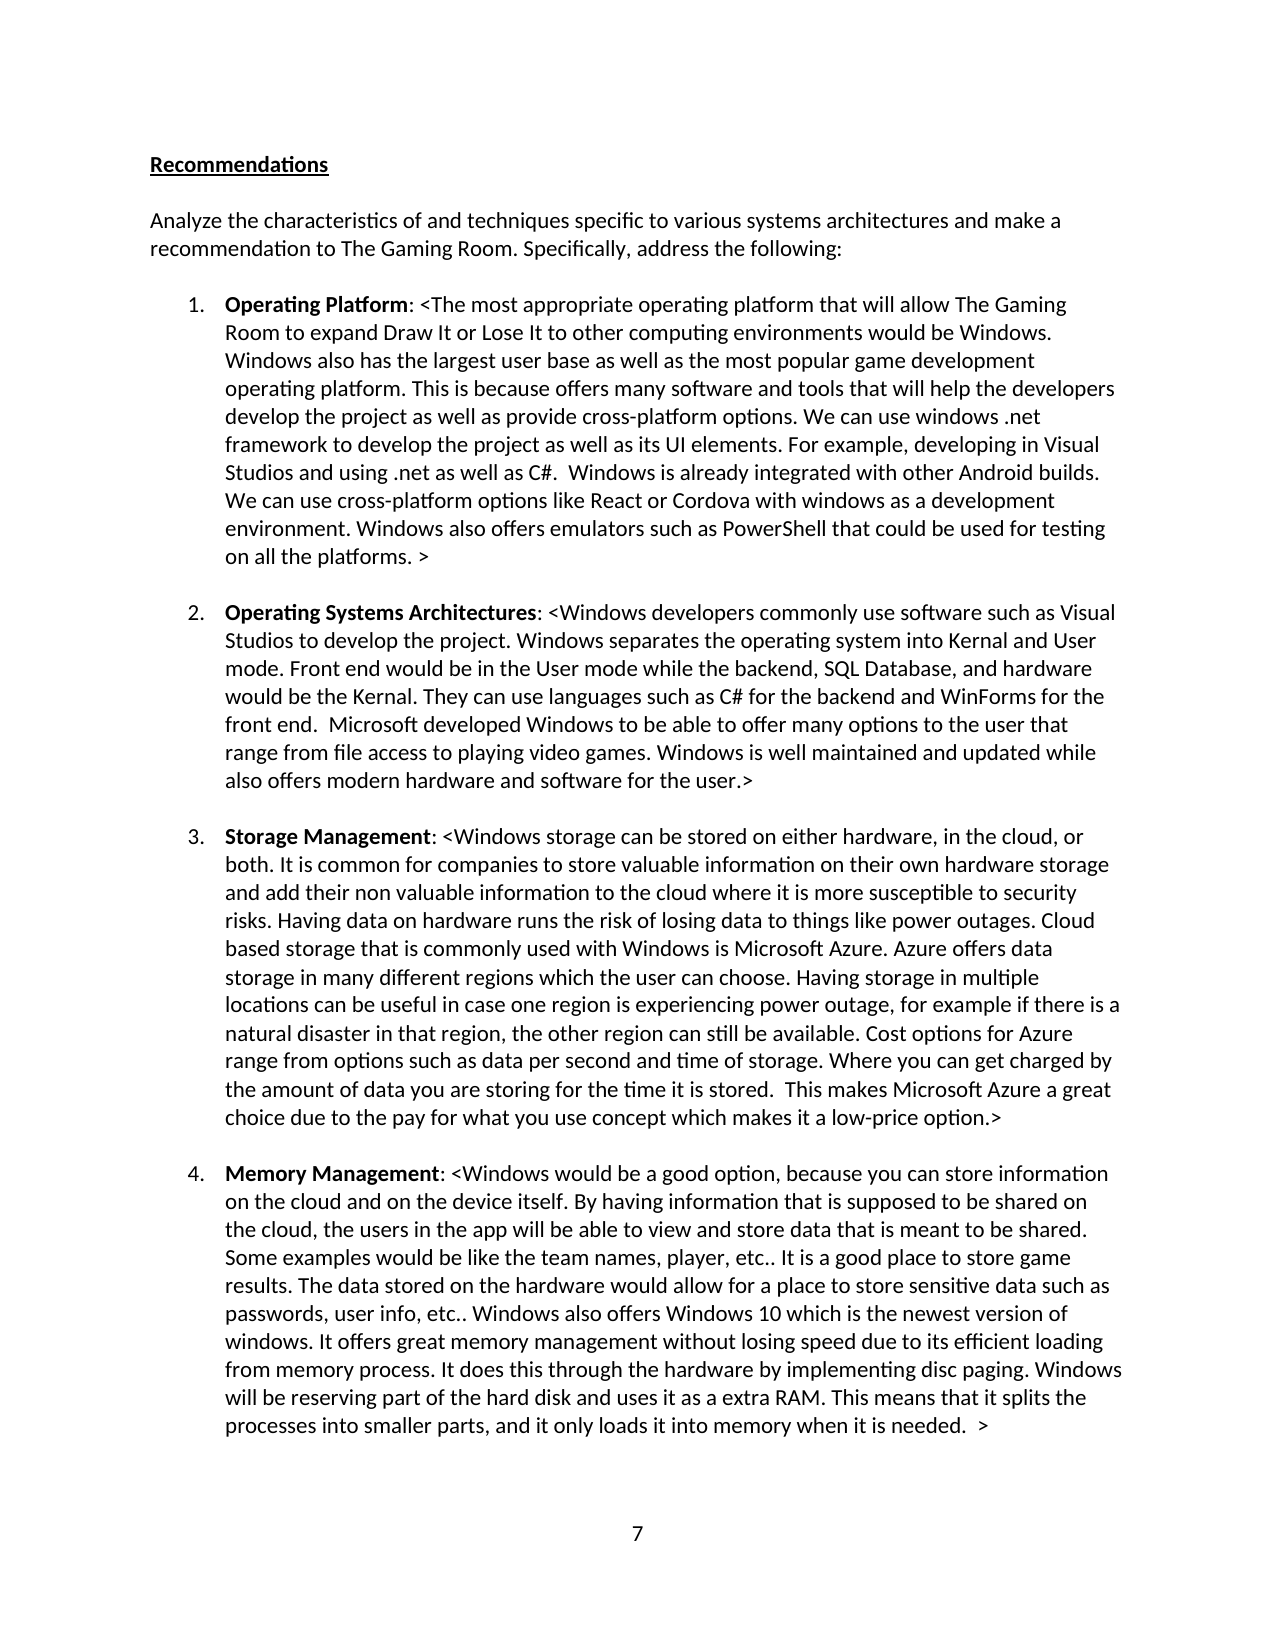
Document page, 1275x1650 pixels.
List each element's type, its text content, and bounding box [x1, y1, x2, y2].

list Operating Systems Architectures: <Windows developers commonly use software such as Visual Studios to develop the project. Windows separates the operating system into Kernal and User mode. Front end would be in the User mode while the backend, SQL Database, and hardware would be the Kernal. They can use languages such as C# for the backend and WinForms for the front end. Microsoft developed Windows to be able to offer many options to the user that range from file access to playing video games. Windows is well maintained and updated while also offers modern hardware and software for the user.> [187, 598, 1125, 794]
list Storage Management: <Windows storage can be stored on either hardware, in the cloud, or both. It is common for companies to store valuable information on their own hardware storage and add their non valuable information to the cloud where it is more susceptible to security risks. Having data on hardware runs the risk of losing data to things like power outages. Cloud based storage that is commonly used with Windows is Microsoft Azure. Azure offers data storage in many different regions which the user can choose. Having storage in multiple locations can be useful in case one region is experiencing power outage, for example if there is a natural disaster in that region, the other region can still be available. Cost options for Azure range from options such as data per second and time of storage. Where you can get charged by the amount of data you are storing for the time it is stored. This makes Microsoft Azure a great choice due to the pay for what you use concept which makes it a low-price option.> [187, 822, 1125, 1131]
text Analyze the characteristics of and techniques specific to various systems architectures and make a recommendation to The Gaming Room. Specifically, address the following: [150, 206, 1125, 262]
subtitle Recommendations [150, 150, 1125, 178]
list Memory Management: <Windows would be a good option, because you can store information on the cloud and on the device itself. By having information that is supposed to be shared on the cloud, the users in the app will be able to view and store data that is meant to be shared. Some examples would be like the team names, player, etc.. It is a good place to store game results. The data stored on the hardware would allow for a place to store sensitive data such as passwords, user info, etc.. Windows also offers Windows 10 which is the newest version of windows. It offers great memory management without losing speed due to its efficient loading from memory process. It does this through the hardware by implementing disc paging. Windows will be reserving part of the hard disk and uses it as a extra RAM. This means that it splits the processes into smaller parts, and it only loads it into memory when it is needed. > [187, 1159, 1125, 1439]
list Operating Platform: <The most appropriate operating platform that will allow The Gaming Room to expand Draw It or Lose It to other computing environments would be Windows. Windows also has the largest user base as well as the most popular game development operating platform. This is because offers many software and tools that will help the developers develop the project as well as provide cross-platform options. We can use windows .net framework to develop the project as well as its UI elements. For example, developing in Visual Studios and using .net as well as C#. Windows is already integrated with other Android builds. We can use cross-platform options like React or Cordova with windows as a development environment. Windows also offers emulators such as PowerShell that could be used for testing on all the platforms. > [187, 290, 1125, 570]
